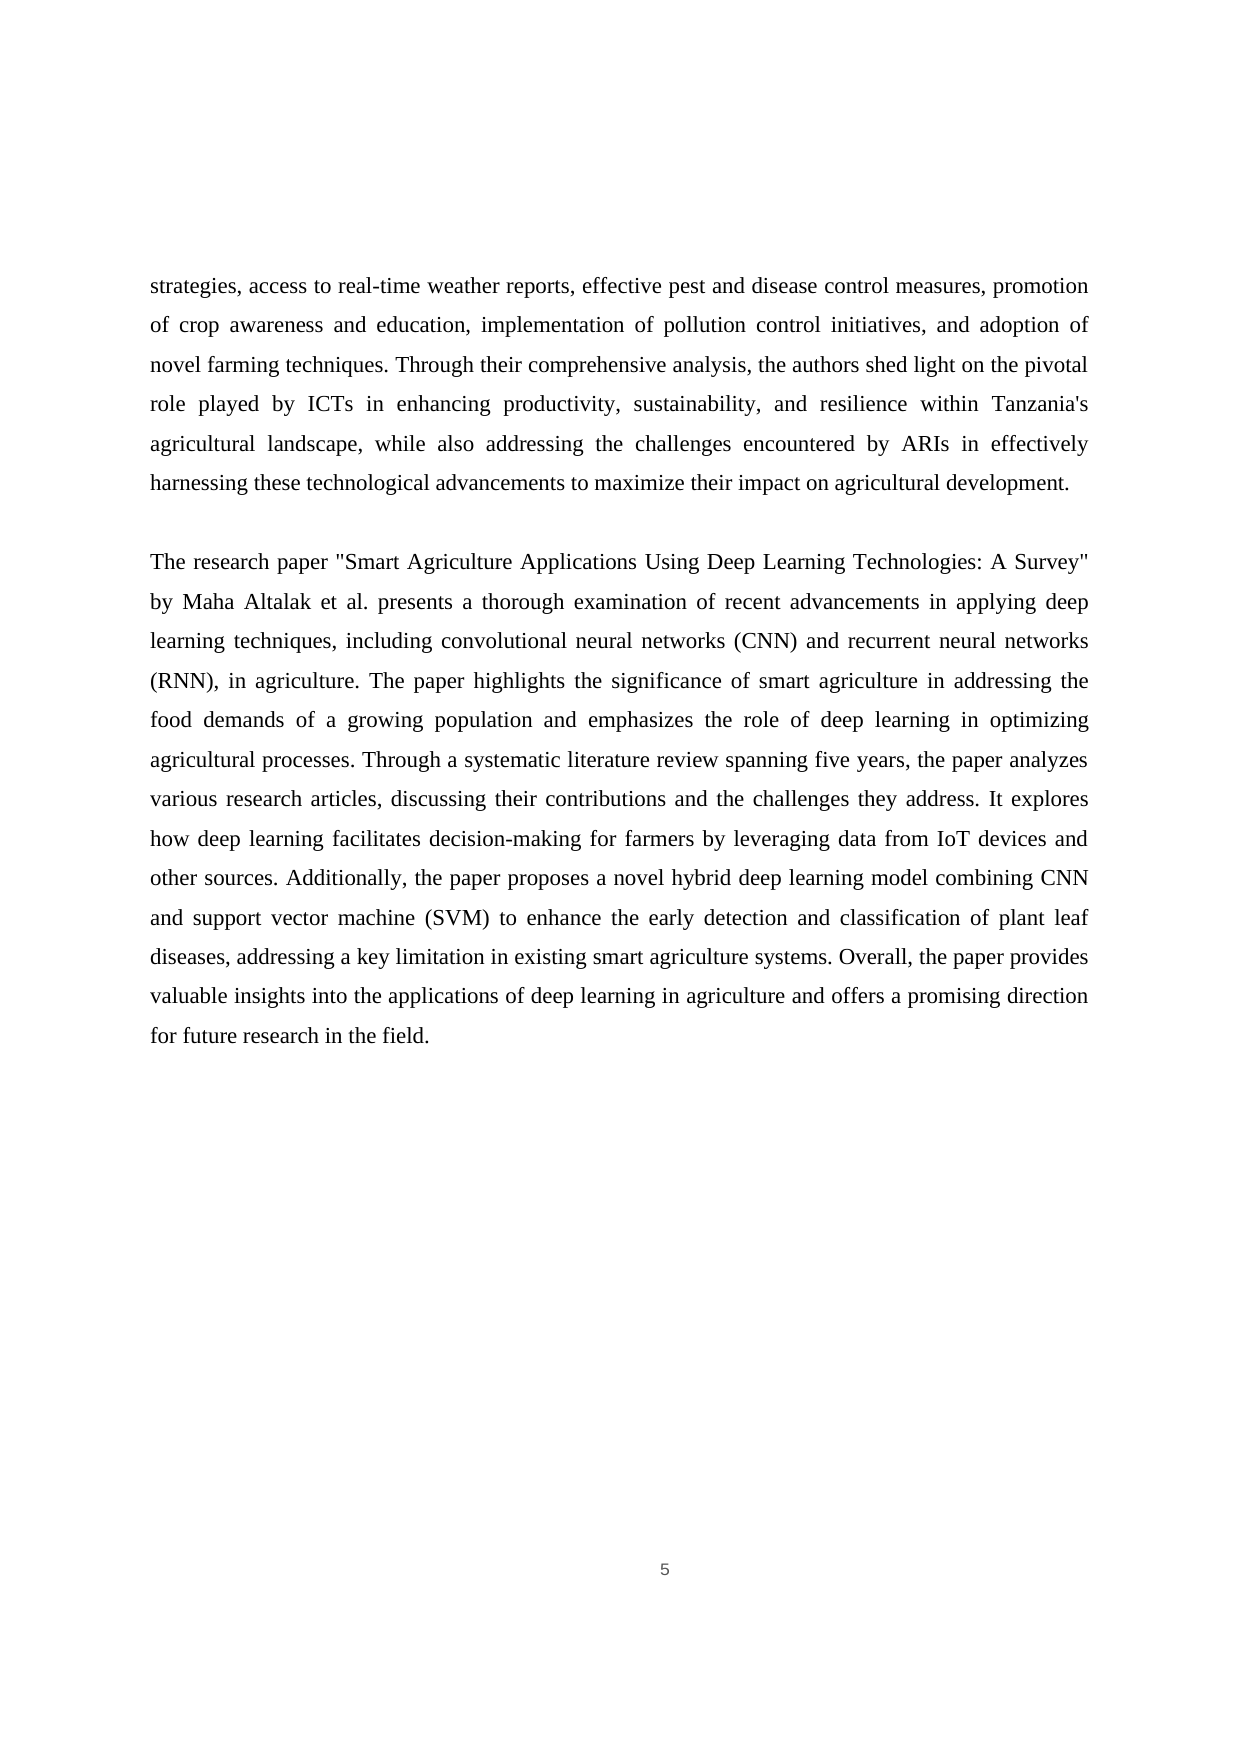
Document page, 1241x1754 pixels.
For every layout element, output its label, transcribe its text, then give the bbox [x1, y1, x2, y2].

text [150, 272, 1090, 496]
text The research paper "Smart Agriculture Applications Using Deep Learning Technologies: A Survey" by Maha Altalak et al. presents a thorough examination of recent advancements in applying deep learning techniques, including convolutional neural networks (CNN) and recurrent neural networks (RNN), in agriculture. The paper highlights the significance of smart agriculture in addressing the food demands of a growing population and emphasizes the role of deep learning in optimizing agricultural processes. Through a systematic literature review spanning five years, the paper analyzes various research articles, discussing their contributions and the challenges they address. It explores how deep learning facilitates decision-making for farmers by leveraging data from IoT devices and other sources. Additionally, the paper proposes a novel hybrid deep learning model combining CNN and support vector machine (SVM) to enhance the early detection and classification of plant leaf diseases, addressing a key limitation in existing smart agriculture systems. Overall, the paper provides valuable insights into the applications of deep learning in agriculture and offers a promising direction for future research in the field. [150, 548, 1090, 1048]
